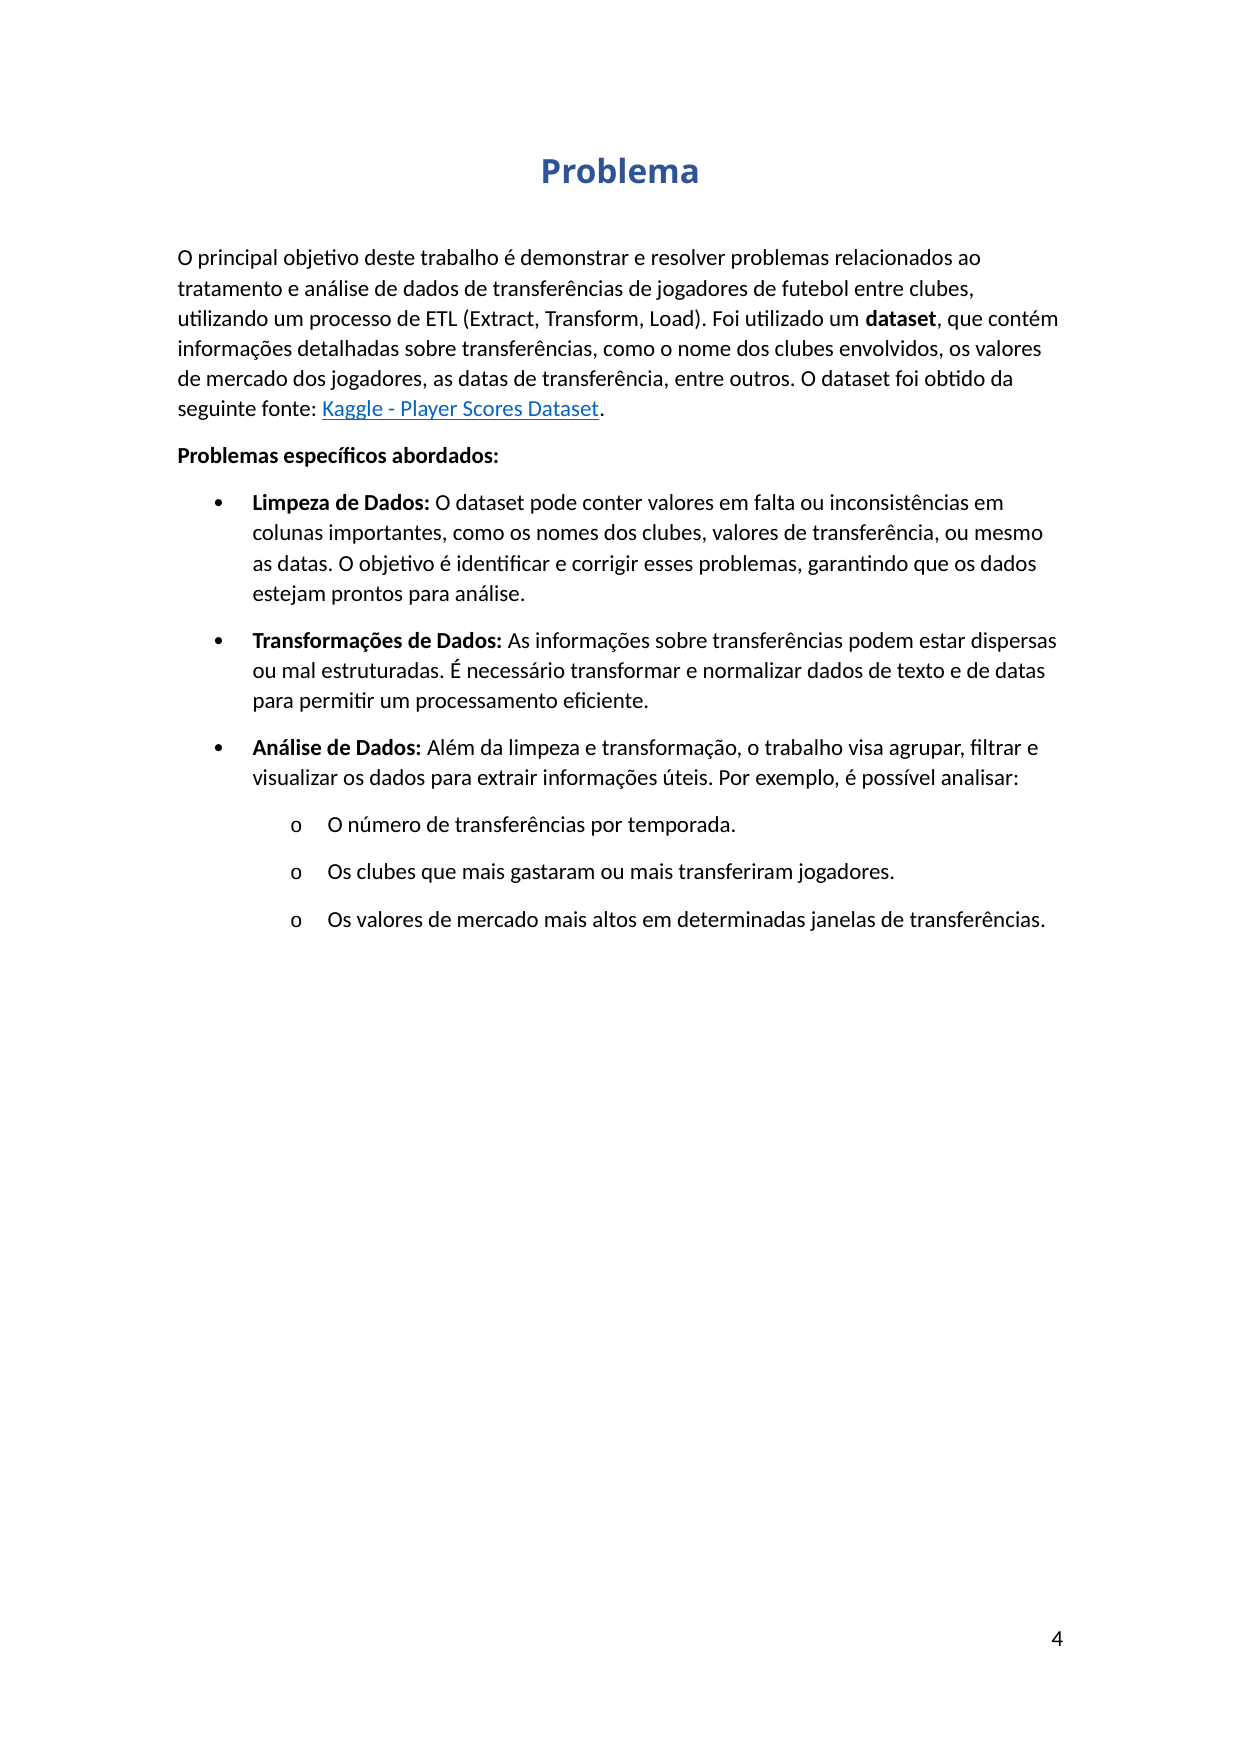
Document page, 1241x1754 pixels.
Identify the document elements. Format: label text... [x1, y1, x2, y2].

list Os valores de mercado mais altos em determinadas janelas de transferências. [290, 905, 1063, 933]
text Problemas específicos abordados: [177, 441, 1063, 469]
list Limpeza de Dados: O dataset pode conter valores em falta ou inconsistências em colunas importantes, como os nomes dos clubes, valores de transferência, ou mesmo as datas. O objetivo é identificar e corrigir esses problemas, garantindo que os dados estejam prontos para análise. [215, 488, 1063, 607]
subtitle Problema [177, 148, 1063, 193]
list Os clubes que mais gastaram ou mais transferiram jogadores. [290, 857, 1063, 886]
text O principal objetivo deste trabalho é demonstrar e resolver problemas relacionados ao tratamento e análise de dados de transferências de jogadores de futebol entre clubes, utilizando um processo de ETL (Extract, Transform, Load). Foi utilizado um dataset, que contém informações detalhadas sobre transferências, como o nome dos clubes envolvidos, os valores de mercado dos jogadores, as datas de transferência, entre outros. O dataset foi obtido da seguinte fonte: Kaggle - Player Scores Dataset. [177, 243, 1063, 422]
list Transformações de Dados: As informações sobre transferências podem estar dispersas ou mal estruturadas. É necessário transformar e normalizar dados de texto e de datas para permitir um processamento eficiente. [215, 626, 1063, 714]
list O número de transferências por temporada. [290, 810, 1063, 839]
list Análise de Dados: Além da limpeza e transformação, o trabalho visa agrupar, filtrar e visualizar os dados para extrair informações úteis. Por exemplo, é possível analisar: [215, 733, 1063, 791]
